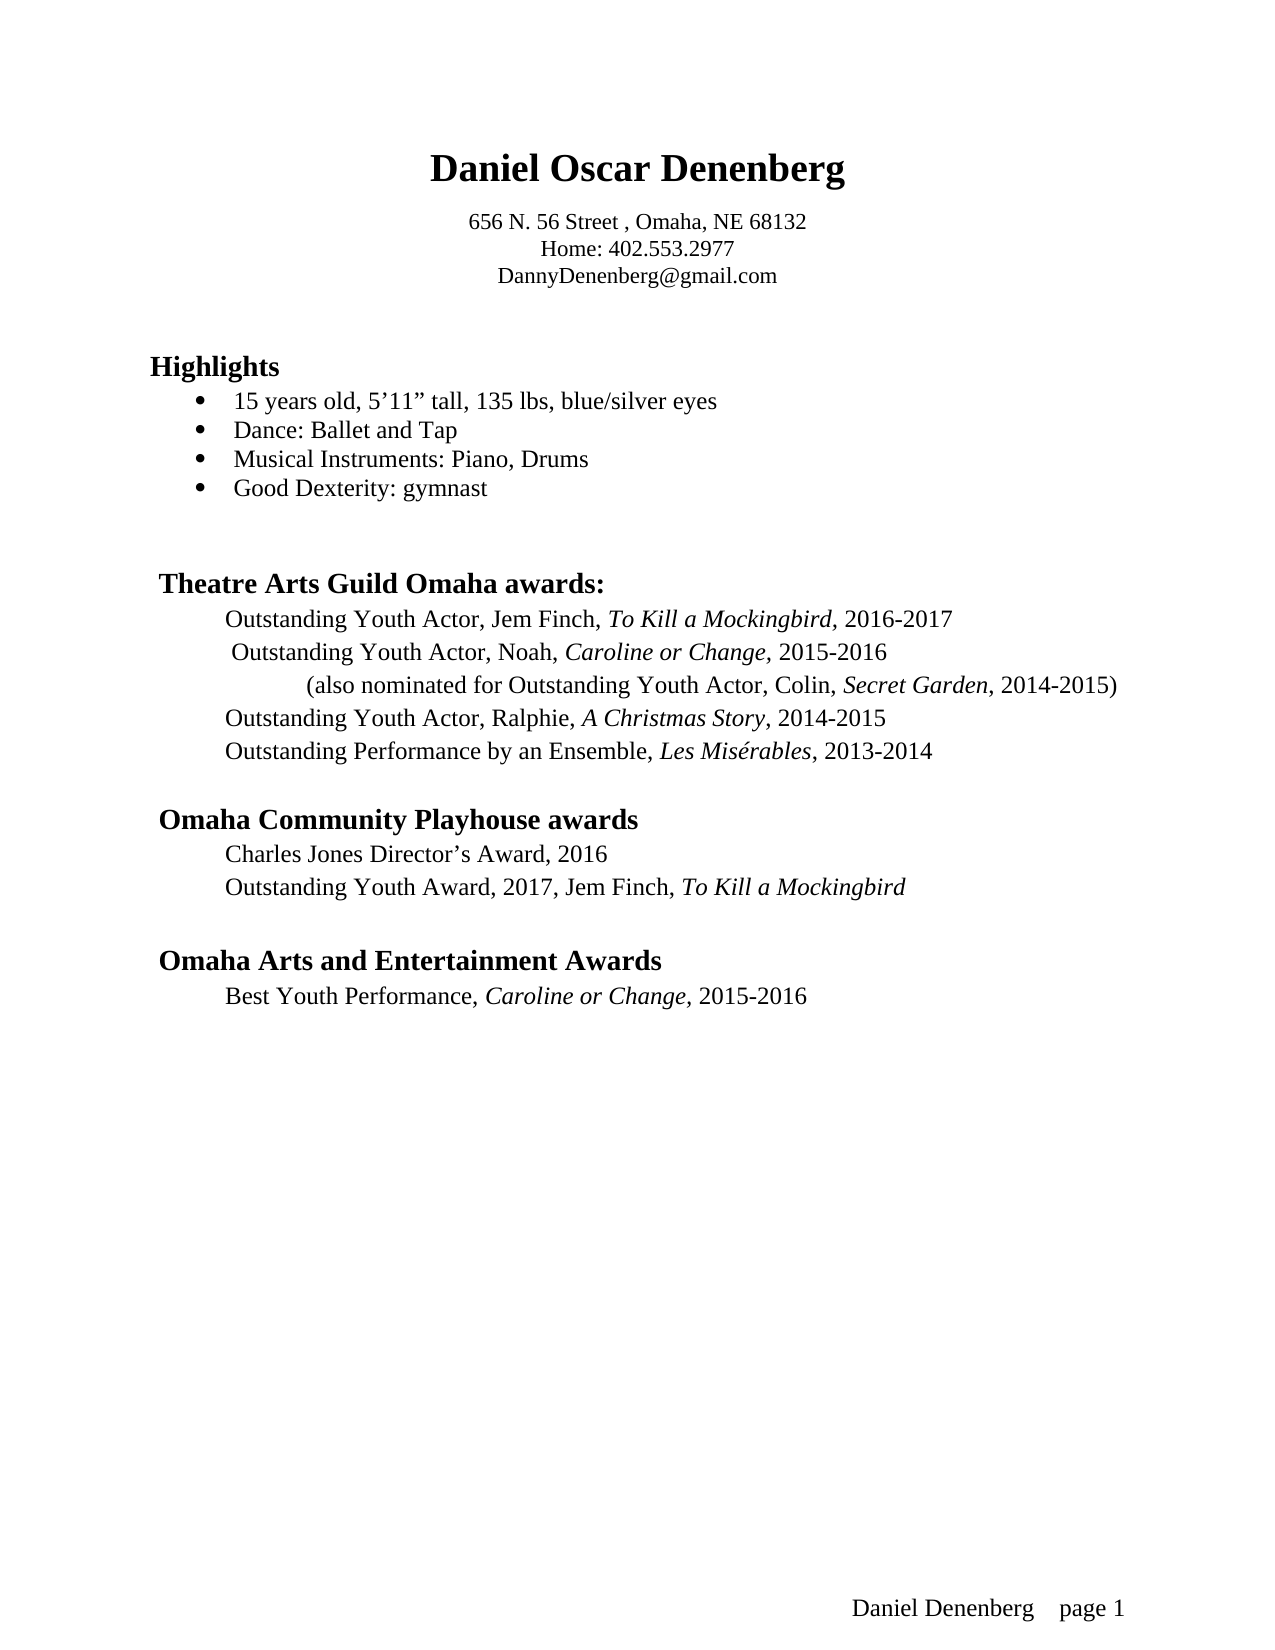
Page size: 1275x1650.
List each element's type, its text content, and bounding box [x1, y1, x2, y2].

text Outstanding Youth Actor, Jem Finch, To Kill a Mockingbird, 2016-2017 [225, 604, 1125, 633]
text DannyDenenberg@gmail.com [150, 266, 1125, 288]
text Best Youth Performance, Caroline or Change, 2015-2016 [225, 981, 1125, 1009]
text Charles Jones Director’s Award, 2016 [225, 839, 1125, 868]
text Outstanding Youth Award, 2017, Jem Finch, To Kill a Mockingbird [225, 872, 1125, 901]
list 15 years old, 5’11” tall, 135 lbs, blue/silver eyes [196, 386, 1125, 415]
text Outstanding Youth Actor, Noah, Caroline or Change, 2015-2016 [225, 637, 1125, 666]
list Good Dexterity: gymnast [196, 473, 1125, 501]
text 656 N. 56 Street , Omaha, NE 68132 [150, 211, 1125, 234]
text Daniel Oscar Denenberg [150, 150, 1125, 189]
text Omaha Community Playhouse awards [158, 802, 1125, 835]
text Theatre Arts Guild Omaha awards: [158, 567, 1125, 600]
text Outstanding Performance by an Ensemble, Les Misérables, 2013-2014 [225, 736, 1125, 765]
text Highlights [150, 349, 1125, 382]
list Musical Instruments: Piano, Drums [196, 444, 1125, 473]
text (also nominated for Outstanding Youth Actor, Colin, Secret Garden, 2014-2015) [225, 670, 1125, 699]
list Dance: Ballet and Tap [196, 415, 1125, 444]
text Omaha Arts and Entertainment Awards [158, 943, 1125, 977]
text Outstanding Youth Actor, Ralphie, A Christmas Story, 2014-2015 [225, 703, 1125, 732]
text Home: 402.553.2977 [150, 238, 1125, 261]
